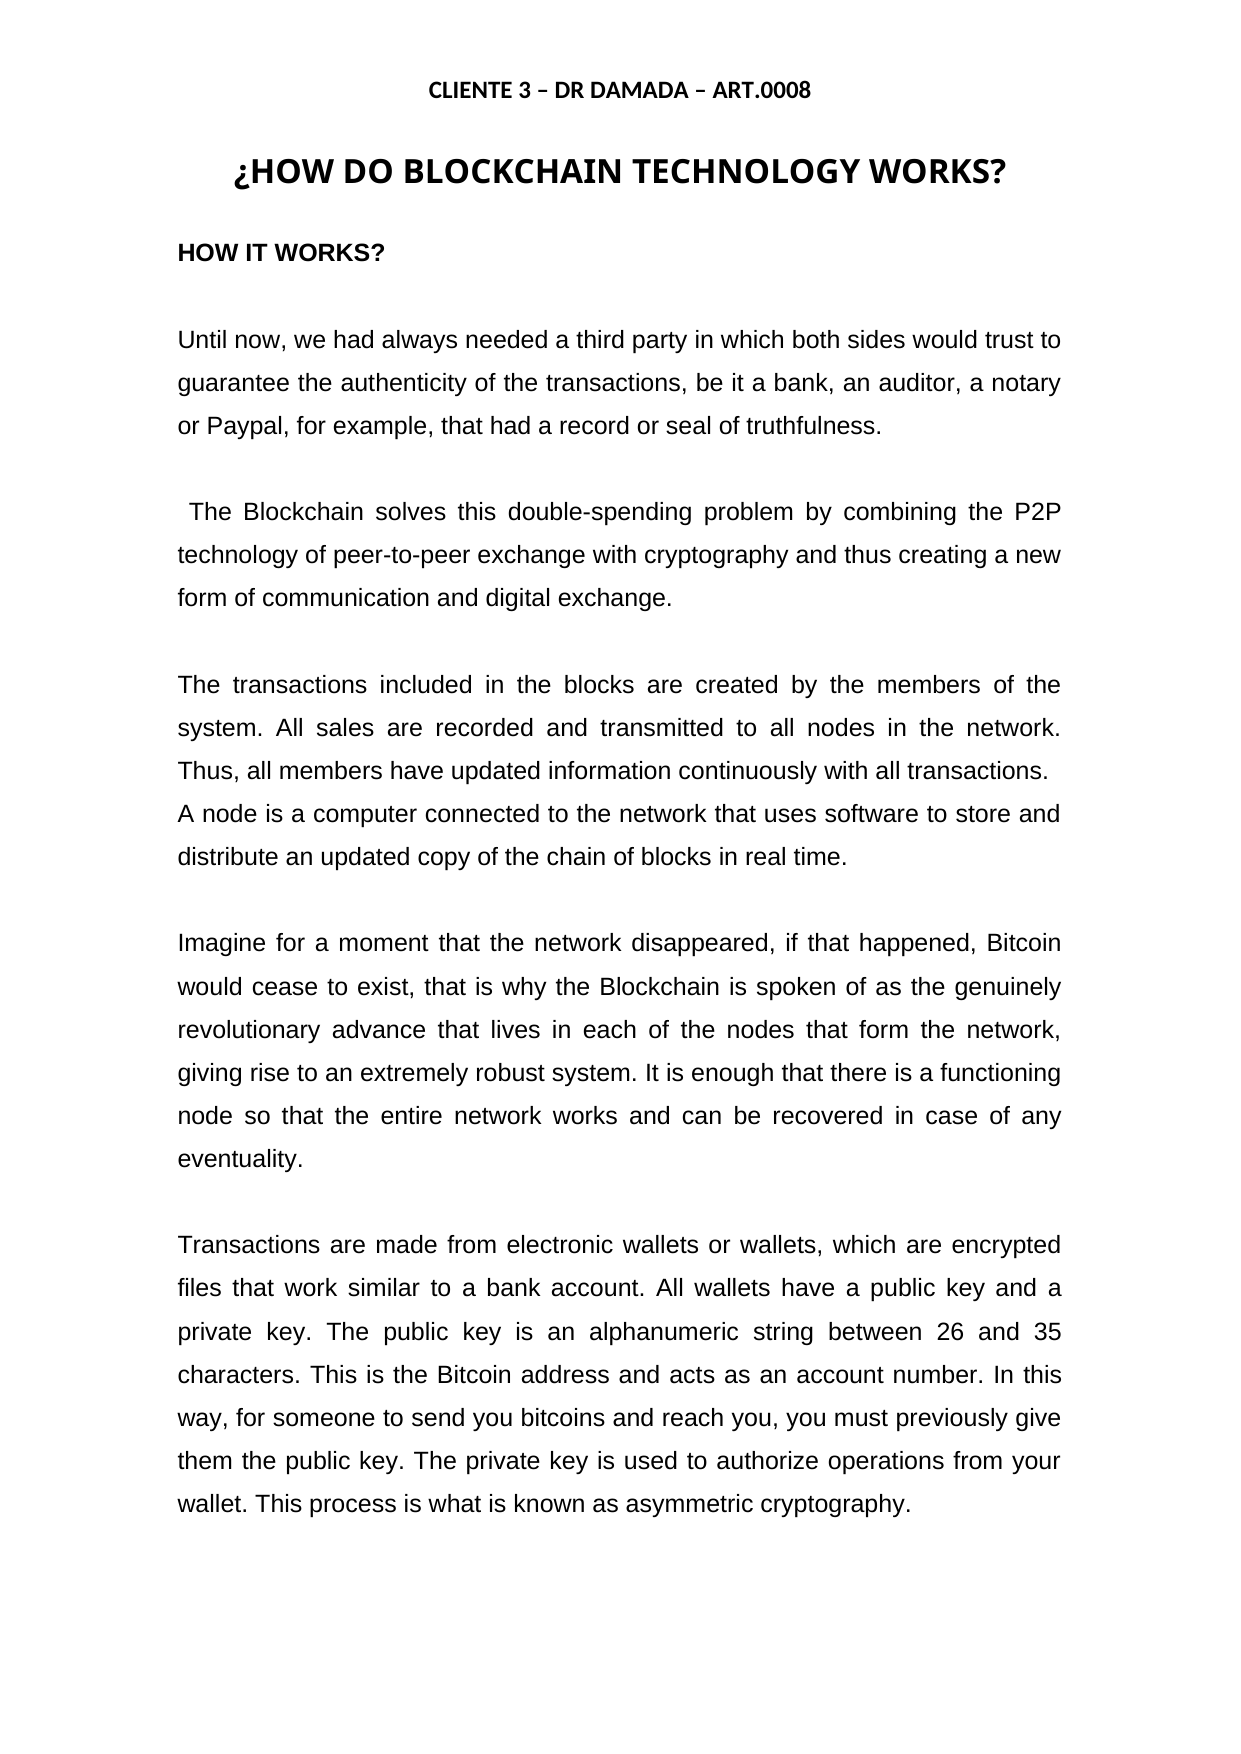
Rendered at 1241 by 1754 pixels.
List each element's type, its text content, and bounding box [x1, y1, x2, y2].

text The Blockchain solves this double-spending problem by combining the P2P technology of peer-to-peer exchange with cryptography and thus creating a new form of communication and digital exchange. [177, 497, 1063, 612]
text A node is a computer connected to the network that uses software to store and distribute an updated copy of the chain of blocks in real time. [177, 799, 1063, 871]
text ¿HOW DO BLOCKCHAIN TECHNOLOGY WORKS? [177, 148, 1063, 193]
text Until now, we had always needed a third party in which both sides would trust to guarantee the authenticity of the transactions, be it a bank, an auditor, a notary or Paypal, for example, that had a record or seal of truthfulness. [177, 325, 1063, 440]
text The transactions included in the blocks are created by the members of the system. All sales are recorded and transmitted to all nodes in the network. Thus, all members have updated information continuously with all transactions. [177, 670, 1063, 785]
text Transactions are made from electronic wallets or wallets, which are encrypted files that work similar to a bank account. All wallets have a public key and a private key. The public key is an alphanumeric string between 26 and 35 characters. This is the Bitcoin address and acts as an account number. In this way, for someone to send you bitcoins and reach you, you must previously give them the public key. The private key is used to authorize operations from your wallet. This process is what is known as asymmetric cryptography. [177, 1230, 1063, 1518]
text HOW IT WORKS? [177, 238, 1063, 267]
text Imagine for a moment that the network disappeared, if that happened, Bitcoin would cease to exist, that is why the Blockchain is spoken of as the genuinely revolutionary advance that lives in each of the nodes that form the network, giving rise to an extremely robust system. It is enough that there is a functioning node so that the entire network works and can be recovered in case of any eventuality. [177, 928, 1063, 1173]
